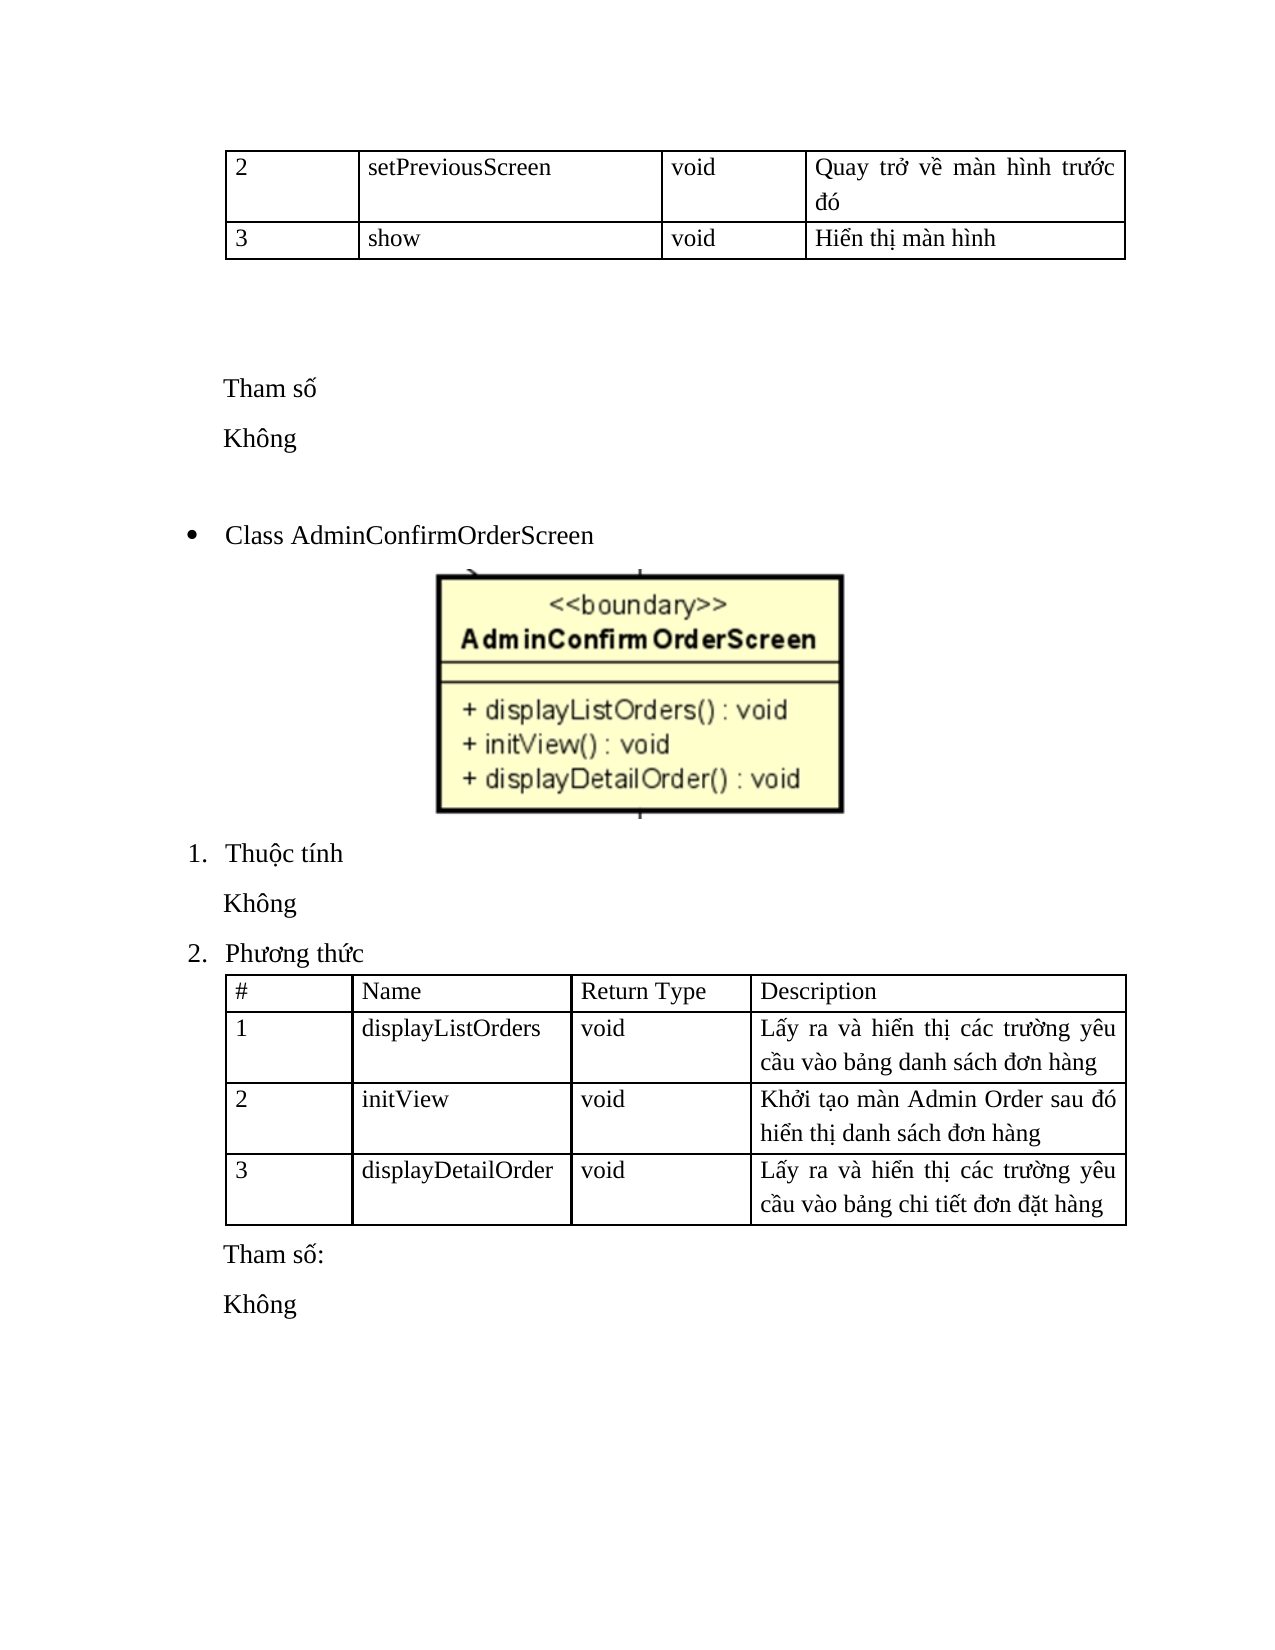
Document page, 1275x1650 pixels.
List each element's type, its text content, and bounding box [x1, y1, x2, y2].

text Không [148, 422, 1127, 453]
table_cell void [663, 223, 805, 258]
picture [420, 569, 855, 819]
table_cell displayDetailOrder [354, 1155, 570, 1224]
table_cell void [573, 1013, 750, 1082]
table_header Name [354, 976, 570, 1011]
table_cell displayListOrders [354, 1013, 570, 1082]
table_cell Lấy ra và hiển thị các trường yêu cầu vào bảng chi tiết đơn đặt hàng [752, 1155, 1125, 1224]
table_header # [227, 976, 351, 1011]
table_cell 1 [227, 1013, 351, 1082]
table_cell void [663, 152, 805, 221]
table_cell setPreviousScreen [360, 152, 661, 221]
list Class AdminConfirmOrderScreen [187, 519, 1125, 550]
table_cell Khởi tạo màn Admin Order sau đó hiển thị danh sách đơn hàng [752, 1084, 1125, 1153]
table_cell 3 [227, 1155, 351, 1224]
table_header Return Type [573, 976, 750, 1011]
table_cell 3 [227, 223, 358, 258]
text Tham số [148, 372, 1127, 403]
table_cell void [573, 1084, 750, 1153]
table_cell 2 [227, 1084, 351, 1153]
table_cell Quay trở về màn hình trước đó [807, 152, 1124, 221]
table_header Description [752, 976, 1125, 1011]
text Không [148, 887, 1127, 918]
list Phương thức [187, 937, 1125, 968]
table_cell 2 [227, 152, 358, 221]
table_cell Hiển thị màn hình [807, 223, 1124, 258]
table_cell void [573, 1155, 750, 1224]
table_cell show [360, 223, 661, 258]
text Không [148, 1288, 1127, 1319]
list Thuộc tính [187, 837, 1125, 868]
text Tham số: [148, 1238, 1127, 1269]
table_cell Lấy ra và hiển thị các trường yêu cầu vào bảng danh sách đơn hàng [752, 1013, 1125, 1082]
table_cell initView [354, 1084, 570, 1153]
